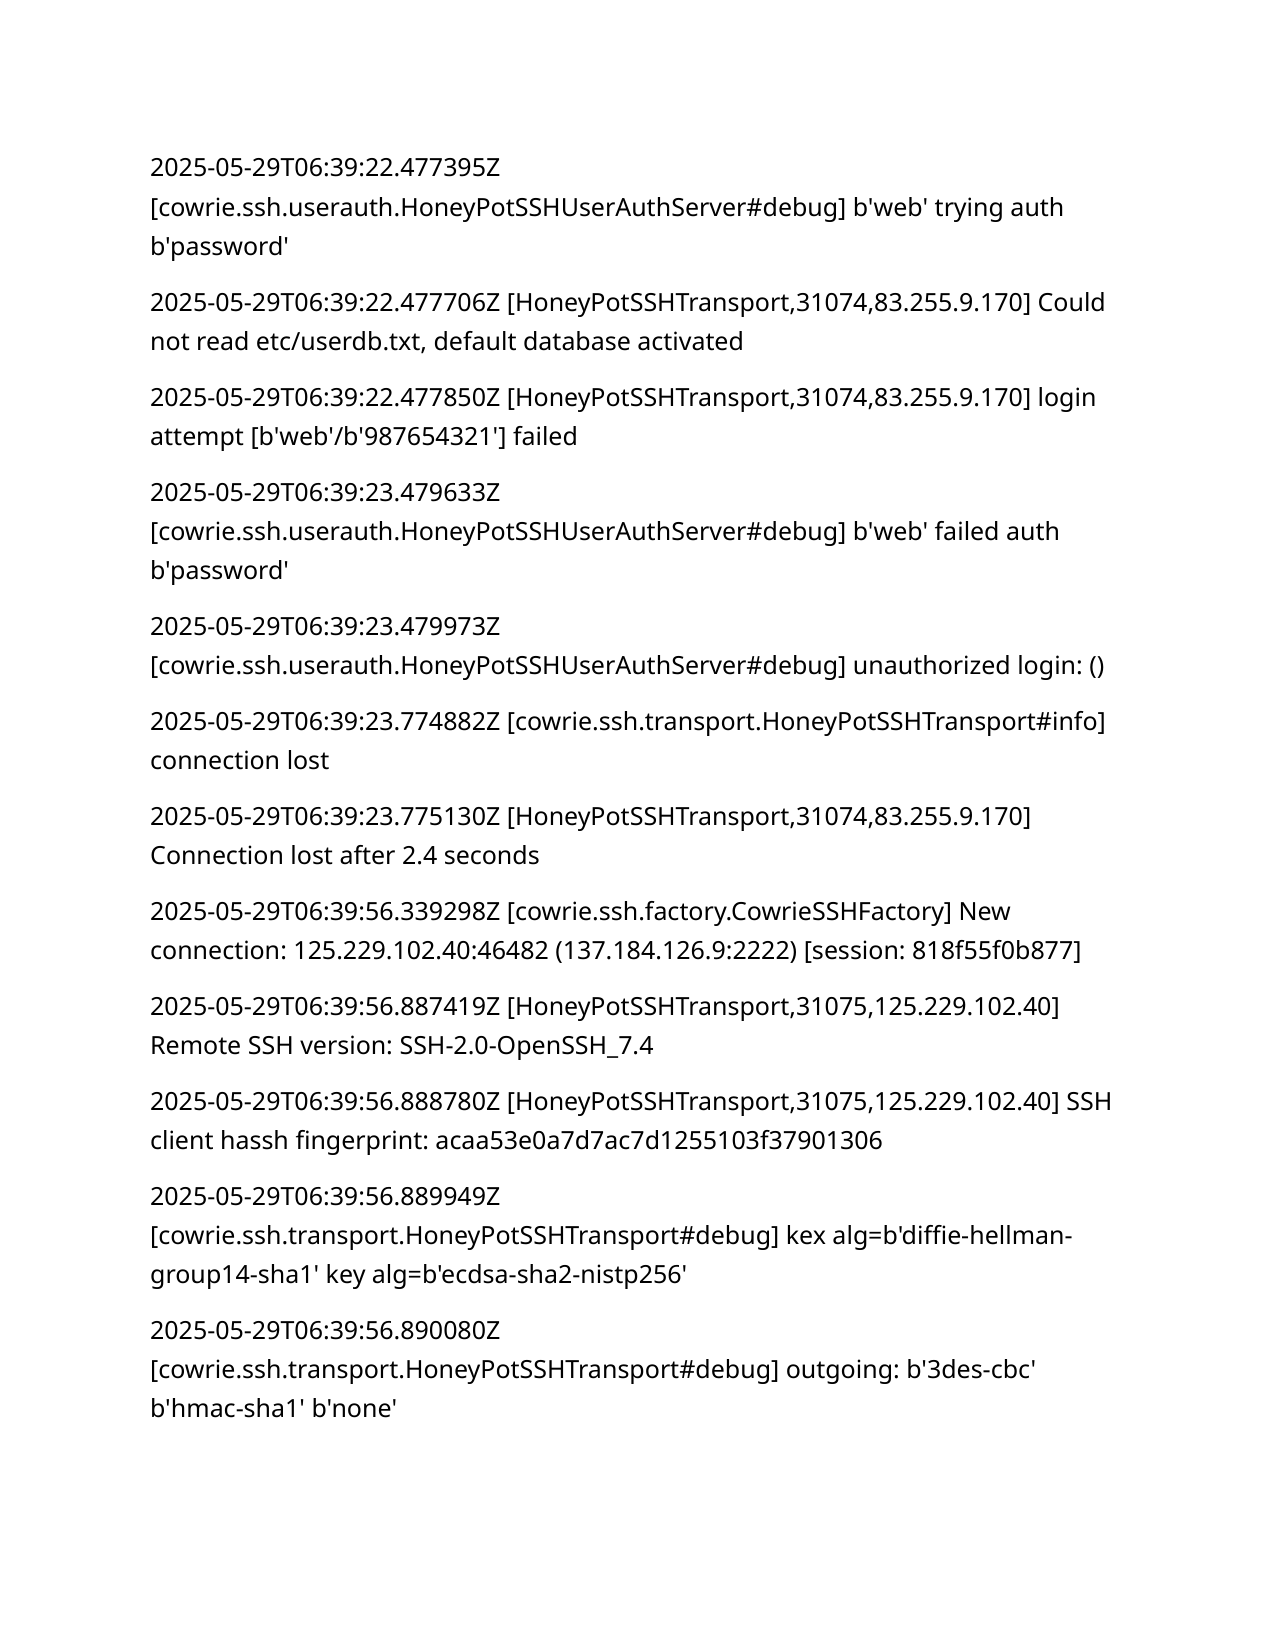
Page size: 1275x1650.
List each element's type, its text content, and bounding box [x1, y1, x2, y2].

text 2025-05-29T06:39:56.890080Z [cowrie.ssh.transport.HoneyPotSSHTransport#debug] outgoing: b'3des-cbc' b'hmac-sha1' b'none' [150, 1312, 1125, 1425]
text 2025-05-29T06:39:23.775130Z [HoneyPotSSHTransport,31074,83.255.9.170] Connection lost after 2.4 seconds [150, 798, 1125, 872]
text 2025-05-29T06:39:56.888780Z [HoneyPotSSHTransport,31075,125.229.102.40] SSH client hassh fingerprint: acaa53e0a7d7ac7d1255103f37901306 [150, 1083, 1125, 1157]
text 2025-05-29T06:39:56.887419Z [HoneyPotSSHTransport,31075,125.229.102.40] Remote SSH version: SSH-2.0-OpenSSH_7.4 [150, 988, 1125, 1062]
text 2025-05-29T06:39:22.477395Z [cowrie.ssh.userauth.HoneyPotSSHUserAuthServer#debug] b'web' trying auth b'password' [150, 150, 1125, 262]
text 2025-05-29T06:39:56.889949Z [cowrie.ssh.transport.HoneyPotSSHTransport#debug] kex alg=b'diffie-hellman-group14-sha1' key alg=b'ecdsa-sha2-nistp256' [150, 1178, 1125, 1291]
text 2025-05-29T06:39:56.339298Z [cowrie.ssh.factory.CowrieSSHFactory] New connection: 125.229.102.40:46482 (137.184.126.9:2222) [session: 818f55f0b877] [150, 893, 1125, 967]
text 2025-05-29T06:39:22.477706Z [HoneyPotSSHTransport,31074,83.255.9.170] Could not read etc/userdb.txt, default database activated [150, 284, 1125, 357]
text 2025-05-29T06:39:23.774882Z [cowrie.ssh.transport.HoneyPotSSHTransport#info] connection lost [150, 703, 1125, 777]
text 2025-05-29T06:39:23.479633Z [cowrie.ssh.userauth.HoneyPotSSHUserAuthServer#debug] b'web' failed auth b'password' [150, 474, 1125, 587]
text 2025-05-29T06:39:22.477850Z [HoneyPotSSHTransport,31074,83.255.9.170] login attempt [b'web'/b'987654321'] failed [150, 379, 1125, 452]
text 2025-05-29T06:39:23.479973Z [cowrie.ssh.userauth.HoneyPotSSHUserAuthServer#debug] unauthorized login: () [150, 608, 1125, 682]
